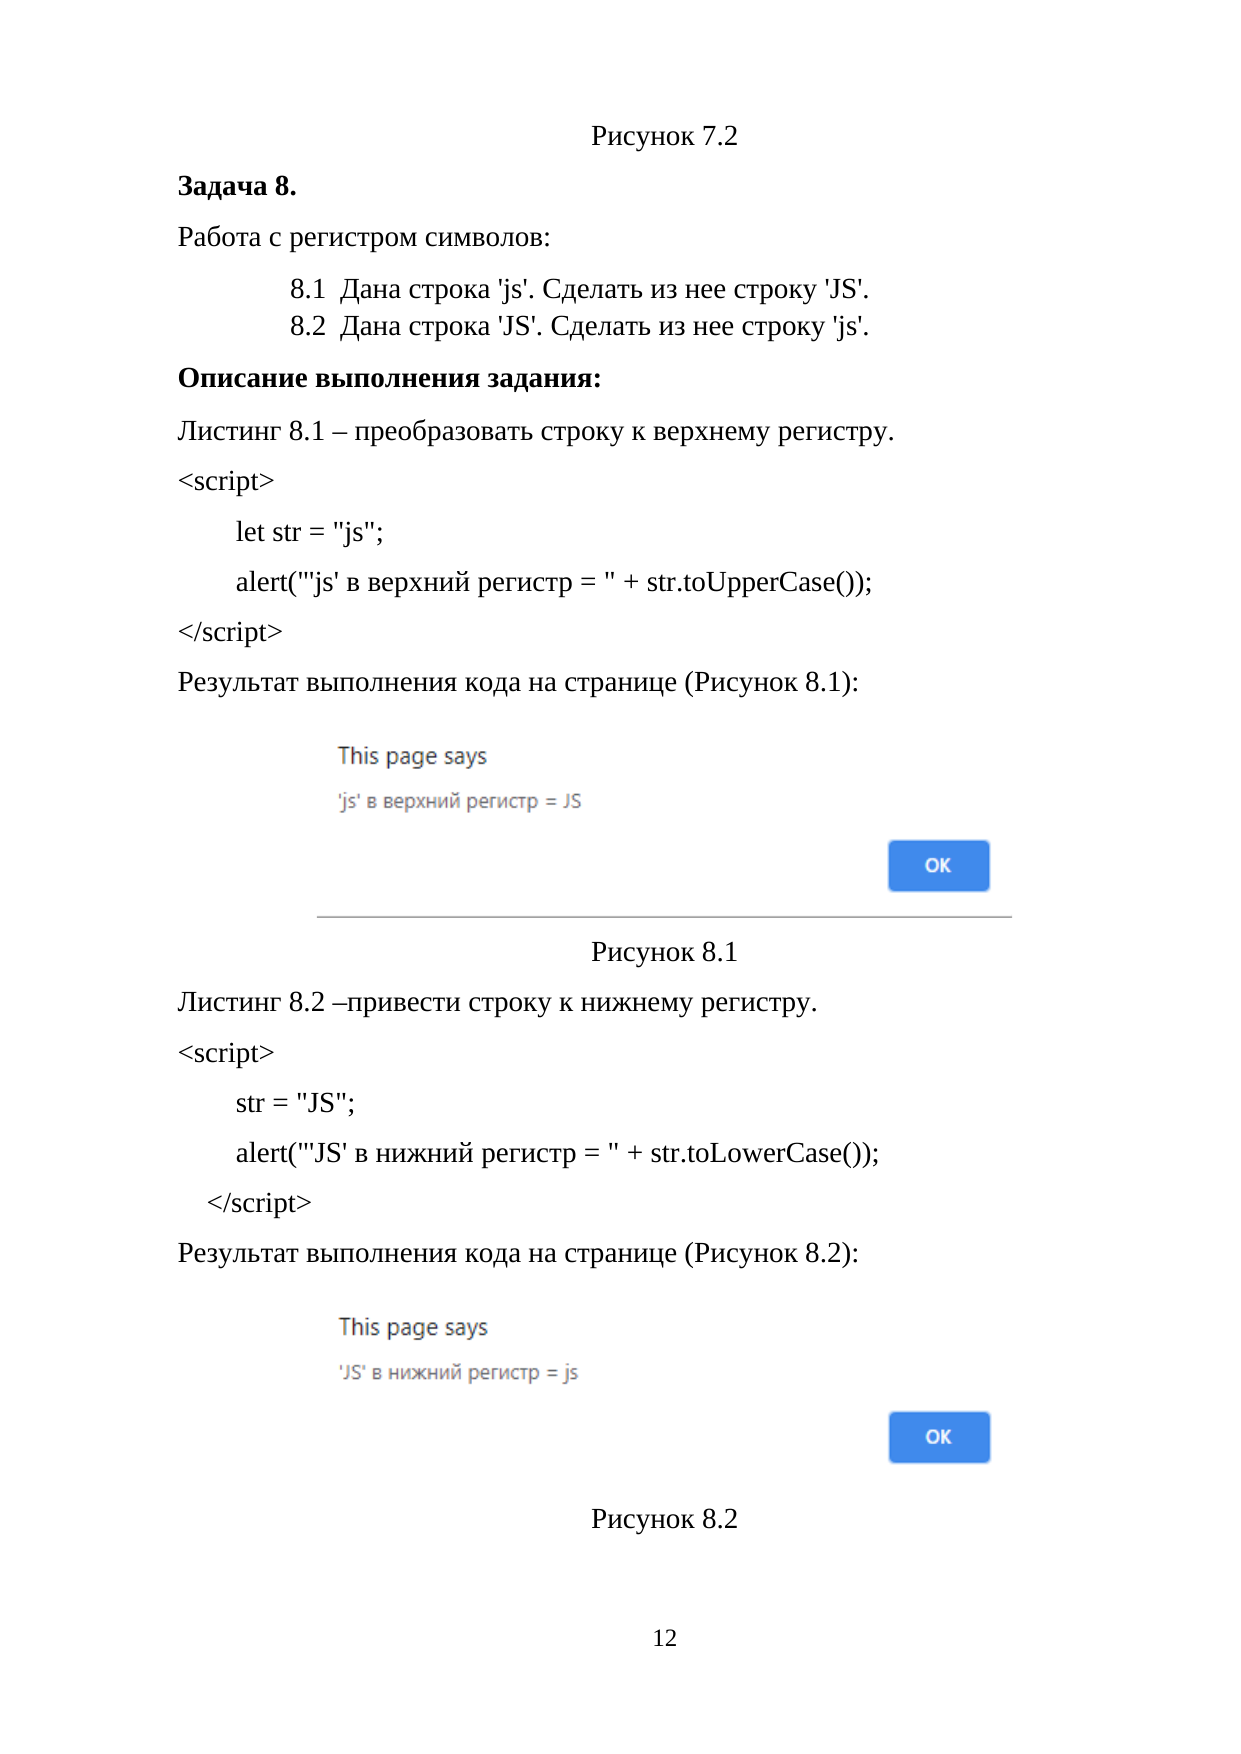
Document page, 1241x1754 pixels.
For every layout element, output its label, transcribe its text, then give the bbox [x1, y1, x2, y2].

picture [317, 1285, 1012, 1485]
text Задача 8. [177, 168, 1152, 202]
text <script> [177, 1035, 1152, 1068]
text Рисунок 8.1 [177, 934, 1152, 968]
text Результат выполнения кода на странице (Рисунок 8.1): [177, 664, 1152, 698]
text Рисунок 7.2 [177, 118, 1152, 152]
text </script> [177, 1185, 1152, 1219]
text str = "JS"; [177, 1085, 1152, 1118]
text Результат выполнения кода на странице (Рисунок 8.2): [177, 1236, 1152, 1269]
text Описание выполнения задания: [177, 360, 1152, 394]
text Листинг 8.1 – преобразовать строку к верхнему регистру. [177, 413, 1152, 447]
list Дана строка 'JS'. Сделать из нее строку 'js'. [290, 308, 1152, 341]
text Работа с регистром символов: [177, 219, 1152, 252]
text </script> [177, 614, 1152, 648]
list Дана строка 'js'. Сделать из нее строку 'JS'. [290, 271, 1152, 305]
text <script> [177, 463, 1152, 497]
text Рисунок 8.2 [177, 1501, 1152, 1534]
text alert("'JS' в нижний регистр = " + str.toLowerCase()); [177, 1135, 1152, 1169]
picture [316, 714, 1013, 918]
text let str = "js"; [177, 514, 1152, 547]
text Листинг 8.2 –привести строку к нижнему регистру. [177, 984, 1152, 1018]
text alert("'js' в верхний регистр = " + str.toUpperCase()); [177, 564, 1152, 597]
